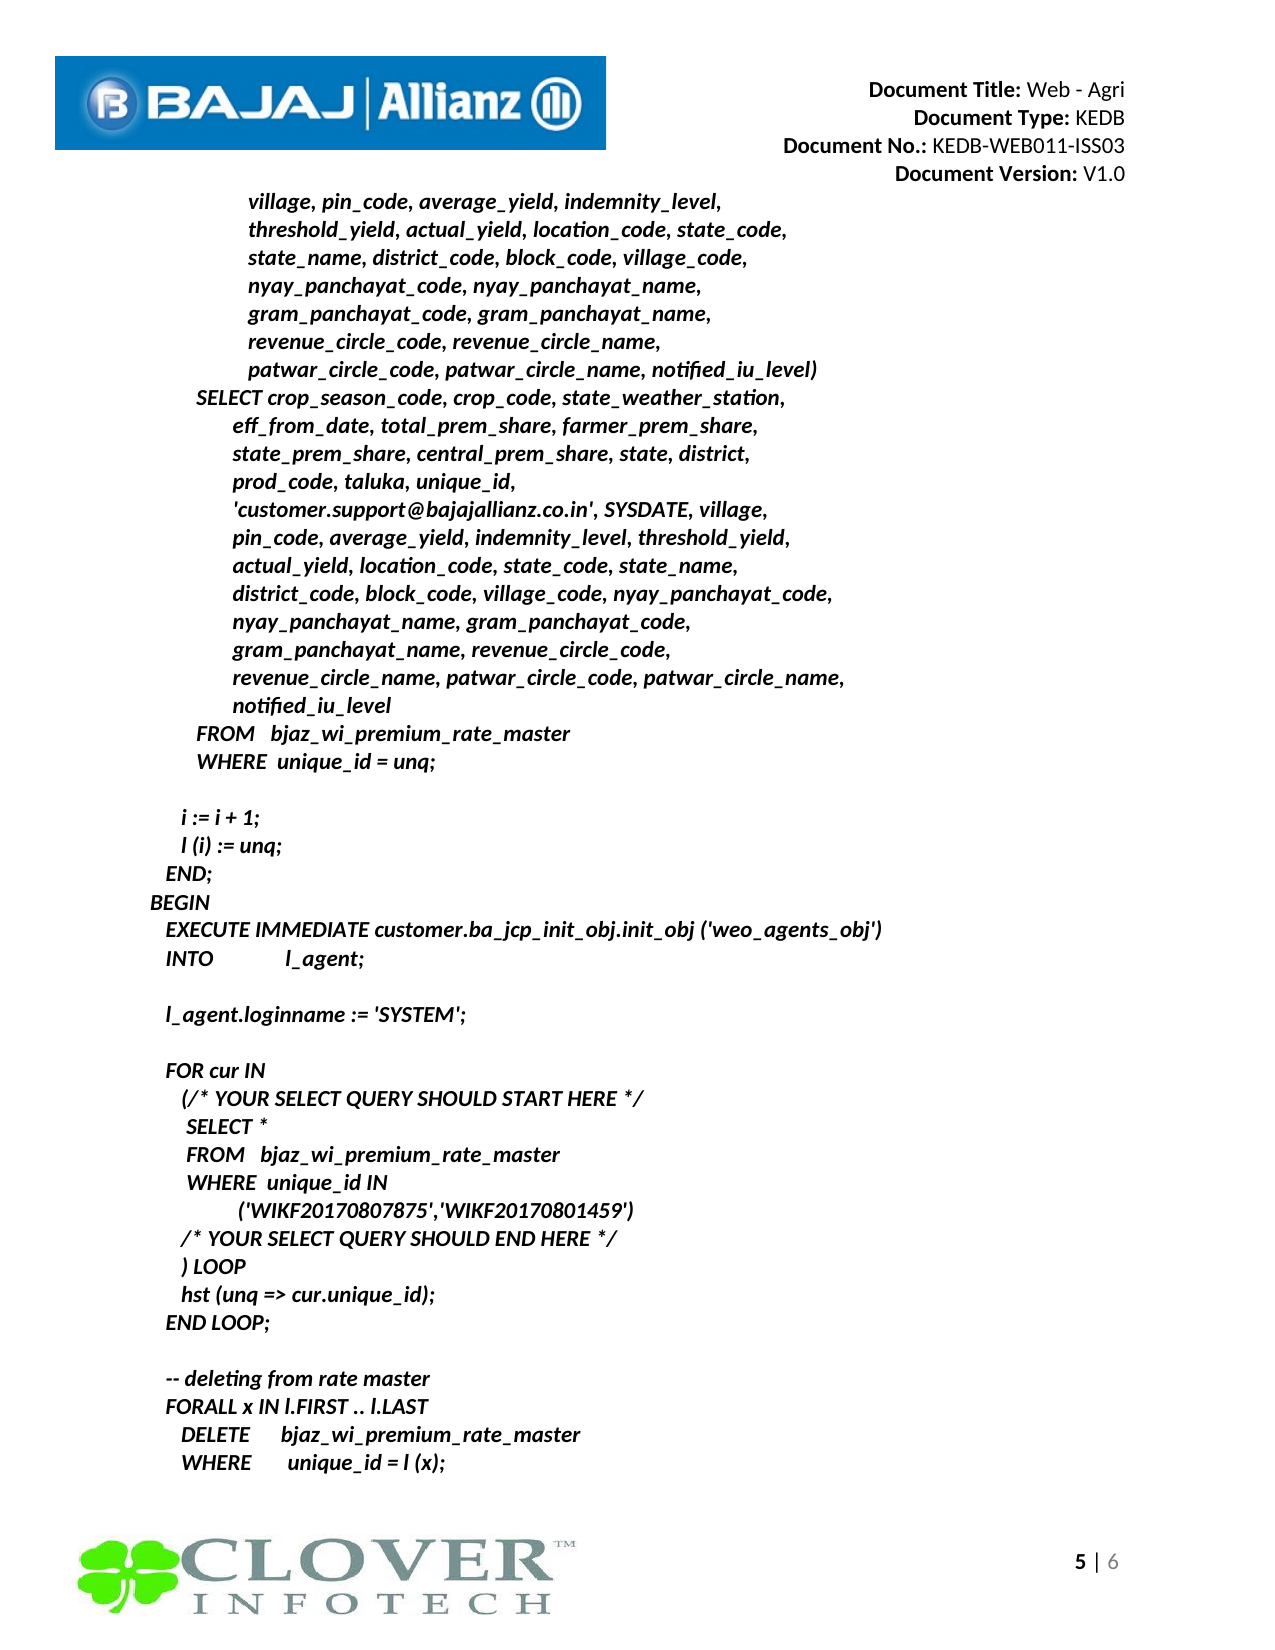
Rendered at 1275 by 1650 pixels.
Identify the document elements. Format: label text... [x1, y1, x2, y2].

text nyay_panchayat_code, nyay_panchayat_name, [150, 271, 1125, 299]
text /* YOUR SELECT QUERY SHOULD END HERE */ [150, 1224, 1125, 1252]
text (/* YOUR SELECT QUERY SHOULD START HERE */ [150, 1084, 1125, 1112]
text SELECT crop_season_code, crop_code, state_weather_station, [150, 383, 1125, 411]
picture [55, 56, 607, 150]
text END; [150, 859, 1125, 888]
text revenue_circle_name, patwar_circle_code, patwar_circle_name, [150, 663, 1125, 691]
text FOR cur IN [150, 1056, 1125, 1084]
text prod_code, taluka, unique_id, [150, 467, 1125, 495]
text district_code, block_code, village_code, nyay_panchayat_code, [150, 579, 1125, 607]
text pin_code, average_yield, indemnity_level, threshold_yield, [150, 523, 1125, 551]
text threshold_yield, actual_yield, location_code, state_code, [150, 215, 1125, 243]
text l (i) := unq; [150, 832, 1125, 859]
text eff_from_date, total_prem_share, farmer_prem_share, [150, 411, 1125, 439]
text FROM bjaz_wi_premium_rate_master [150, 1140, 1125, 1168]
text BEGIN [150, 888, 1125, 916]
text patwar_circle_code, patwar_circle_name, notified_iu_level) [150, 355, 1125, 383]
picture [62, 1522, 591, 1628]
text village, pin_code, average_yield, indemnity_level, [150, 187, 1125, 215]
text hst (unq => cur.unique_id); [150, 1280, 1125, 1308]
text notified_iu_level [150, 691, 1125, 719]
text END LOOP; [150, 1308, 1125, 1336]
text nyay_panchayat_name, gram_panchayat_code, [150, 607, 1125, 635]
text 'customer.support@bajajallianz.co.in', SYSDATE, village, [150, 495, 1125, 523]
text EXECUTE IMMEDIATE customer.ba_jcp_init_obj.init_obj ('weo_agents_obj') [150, 916, 1125, 944]
text i := i + 1; [150, 803, 1125, 832]
text l_agent.loginname := 'SYSTEM'; [150, 1000, 1125, 1028]
text state_prem_share, central_prem_share, state, district, [150, 439, 1125, 467]
text actual_yield, location_code, state_code, state_name, [150, 551, 1125, 579]
text state_name, district_code, block_code, village_code, [150, 243, 1125, 271]
text SELECT * [150, 1112, 1125, 1140]
text WHERE unique_id = l (x); [150, 1448, 1125, 1476]
text WHERE unique_id = unq; [150, 747, 1125, 776]
text revenue_circle_code, revenue_circle_name, [150, 327, 1125, 355]
text gram_panchayat_name, revenue_circle_code, [150, 635, 1125, 663]
text gram_panchayat_code, gram_panchayat_name, [150, 299, 1125, 327]
text FORALL x IN l.FIRST .. l.LAST [150, 1392, 1125, 1420]
text WHERE unique_id IN [150, 1168, 1125, 1196]
text INTO l_agent; [150, 944, 1125, 972]
text FROM bjaz_wi_premium_rate_master [150, 719, 1125, 747]
text ) LOOP [150, 1252, 1125, 1280]
text DELETE bjaz_wi_premium_rate_master [150, 1420, 1125, 1448]
text -- deleting from rate master [150, 1364, 1125, 1392]
text ('WIKF20170807875','WIKF20170801459') [150, 1196, 1125, 1224]
